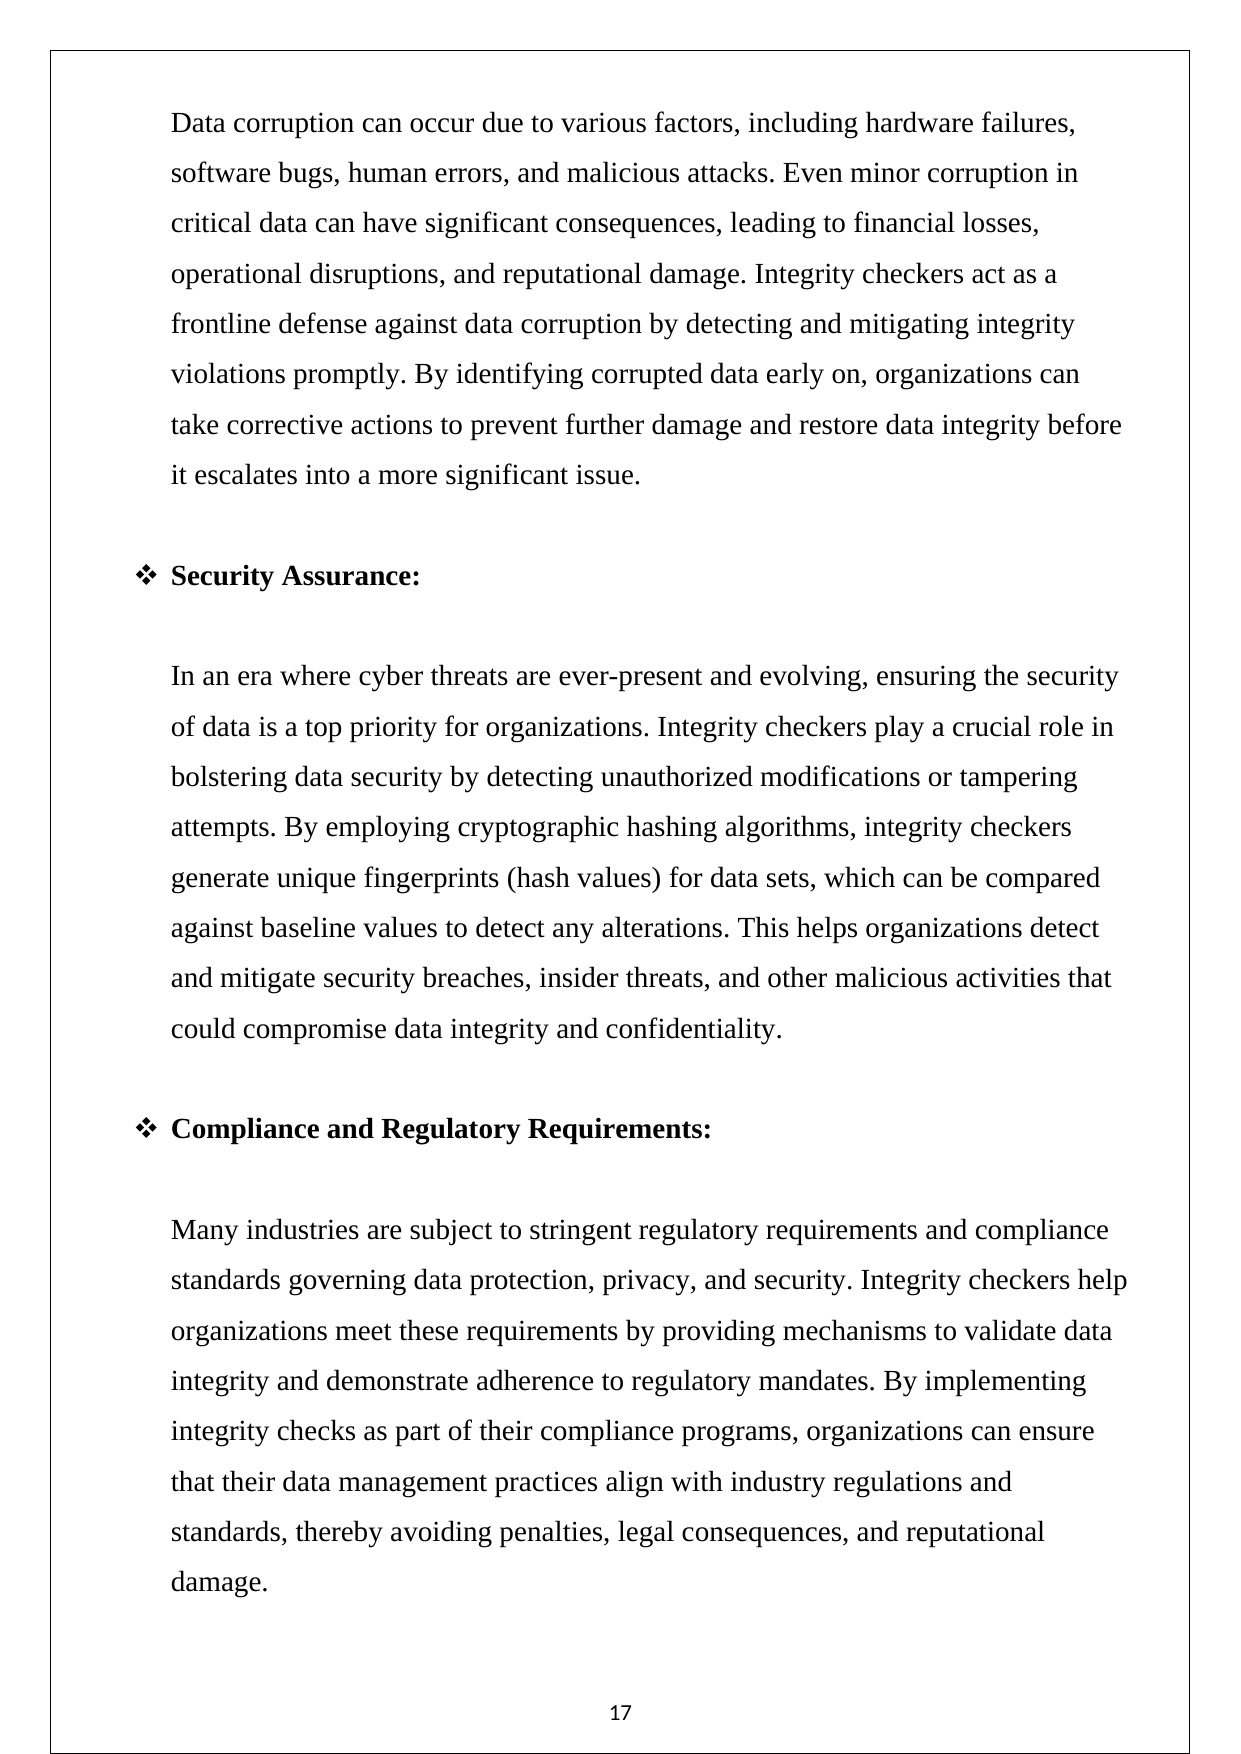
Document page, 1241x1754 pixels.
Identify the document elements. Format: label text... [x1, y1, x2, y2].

list Compliance and Regulatory Requirements: [133, 1111, 1135, 1145]
list Many industries are subject to stringent regulatory requirements and compliance standards governing data protection, privacy, and security. Integrity checkers help organizations meet these requirements by providing mechanisms to validate data integrity and demonstrate adherence to regulatory mandates. By implementing integrity checks as part of their compliance programs, organizations can ensure that their data management practices align with industry regulations and standards, thereby avoiding penalties, legal consequences, and reputational damage. [171, 1212, 1135, 1598]
list In an era where cyber threats are ever-present and evolving, ensuring the security of data is a top priority for organizations. Integrity checkers play a crucial role in bolstering data security by detecting unauthorized modifications or tampering attempts. By employing cryptographic hashing algorithms, integrity checkers generate unique fingerprints (hash values) for data sets, which can be compared against baseline values to detect any alterations. This helps organizations detect and mitigate security breaches, insider threats, and other malicious activities that could compromise data integrity and confidentiality. [171, 658, 1135, 1044]
list Data corruption can occur due to various factors, including hardware failures, software bugs, human errors, and malicious attacks. Even minor corruption in critical data can have significant consequences, leading to financial losses, operational disruptions, and reputational damage. Integrity checkers act as a frontline defense against data corruption by detecting and mitigating integrity violations promptly. By identifying corrupted data early on, organizations can take corrective actions to prevent further damage and restore data integrity before it escalates into a more significant issue. [171, 105, 1135, 491]
list Security Assurance: [133, 558, 1135, 591]
